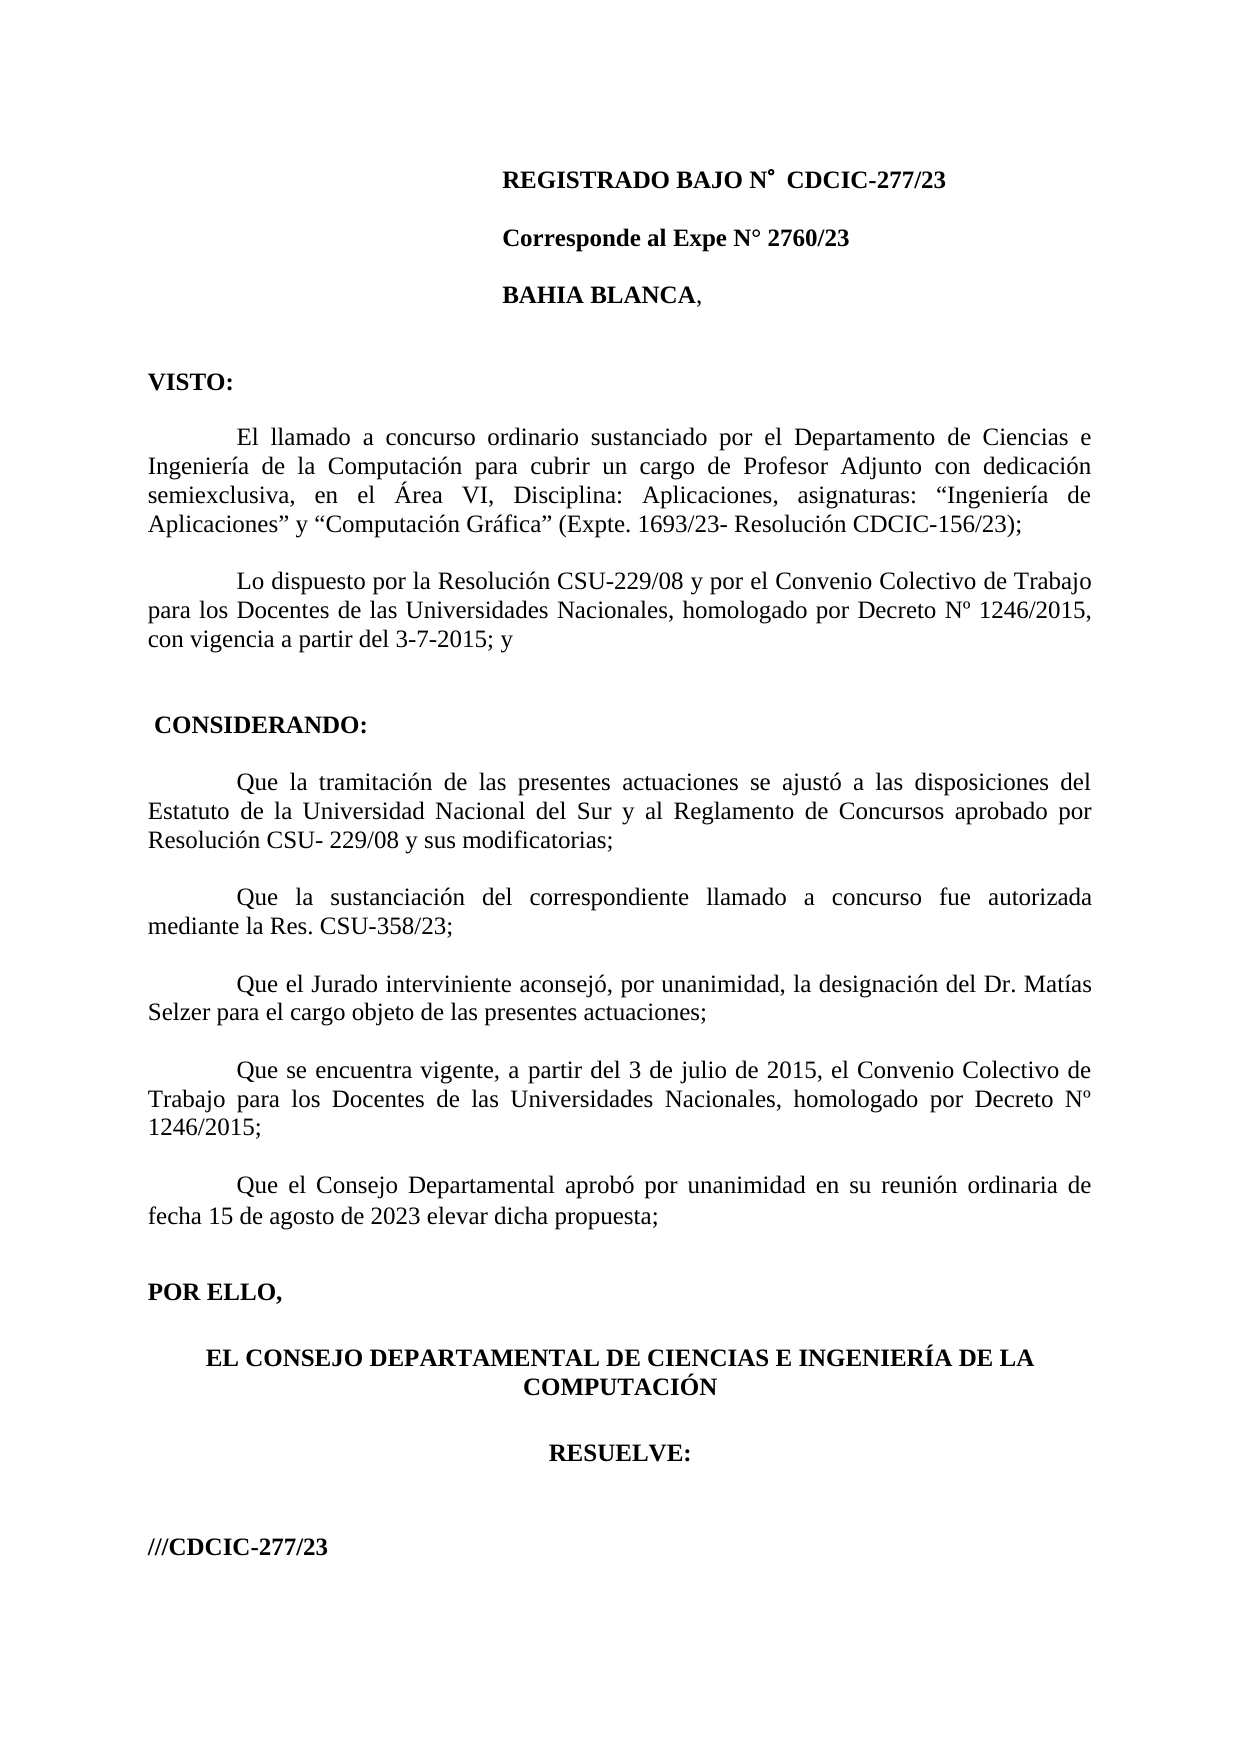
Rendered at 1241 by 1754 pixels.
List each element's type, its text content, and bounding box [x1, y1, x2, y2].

text Que se encuentra vigente, a partir del 3 de julio de 2015, el Convenio Colectivo de Trabajo para los Docentes de las Universidades Nacionales, homologado por Decreto Nº 1246/2015; [148, 1055, 1092, 1141]
text Lo dispuesto por la Resolución CSU-229/08 y por el Convenio Colectivo de Trabajo para los Docentes de las Universidades Nacionales, homologado por Decreto Nº 1246/2015, con vigencia a partir del 3-7-2015; y [148, 566, 1092, 652]
text ///CDCIC-277/23 [148, 1532, 1092, 1561]
text El llamado a concurso ordinario sustanciado por el Departamento de Ciencias e Ingeniería de la Computación para cubrir un cargo de Profesor Adjunto con dedicación semiexclusiva, en el Área VI, Disciplina: Aplicaciones, asignaturas: “Ingeniería de Aplicaciones” y “Computación Gráfica” (Expte. 1693/23- Resolución CDCIC-156/23); [148, 422, 1092, 537]
text REGISTRADO BAJO N CDCIC-277/23 [148, 165, 1092, 194]
text EL CONSEJO DEPARTAMENTAL DE CIENCIAS E INGENIERÍA DE LA COMPUTACIÓN [148, 1343, 1092, 1401]
text RESUELVE: [148, 1438, 1092, 1467]
text Que el Consejo Departamental aprobó por unanimidad en su reunión ordinaria de fecha 15 de agosto de 2023 elevar dicha propuesta; [148, 1170, 1092, 1230]
text Que el Jurado interviniente aconsejó, por unanimidad, la designación del Dr. Matías Selzer para el cargo objeto de las presentes actuaciones; [148, 969, 1092, 1026]
text Que la tramitación de las presentes actuaciones se ajustó a las disposiciones del Estatuto de la Universidad Nacional del Sur y al Reglamento de Concursos aprobado por Resolución CSU- 229/08 y sus modificatorias; [148, 767, 1092, 854]
text BAHIA BLANCA, [148, 280, 1092, 309]
text Corresponde al Expe N° 2760/23 [148, 223, 1092, 252]
text POR ELLO, [148, 1277, 1092, 1306]
text VISTO: [148, 367, 1092, 395]
text Que la sustanciación del correspondiente llamado a concurso fue autorizada mediante la Res. CSU-358/23; [148, 882, 1092, 940]
text CONSIDERANDO: [148, 710, 1092, 739]
